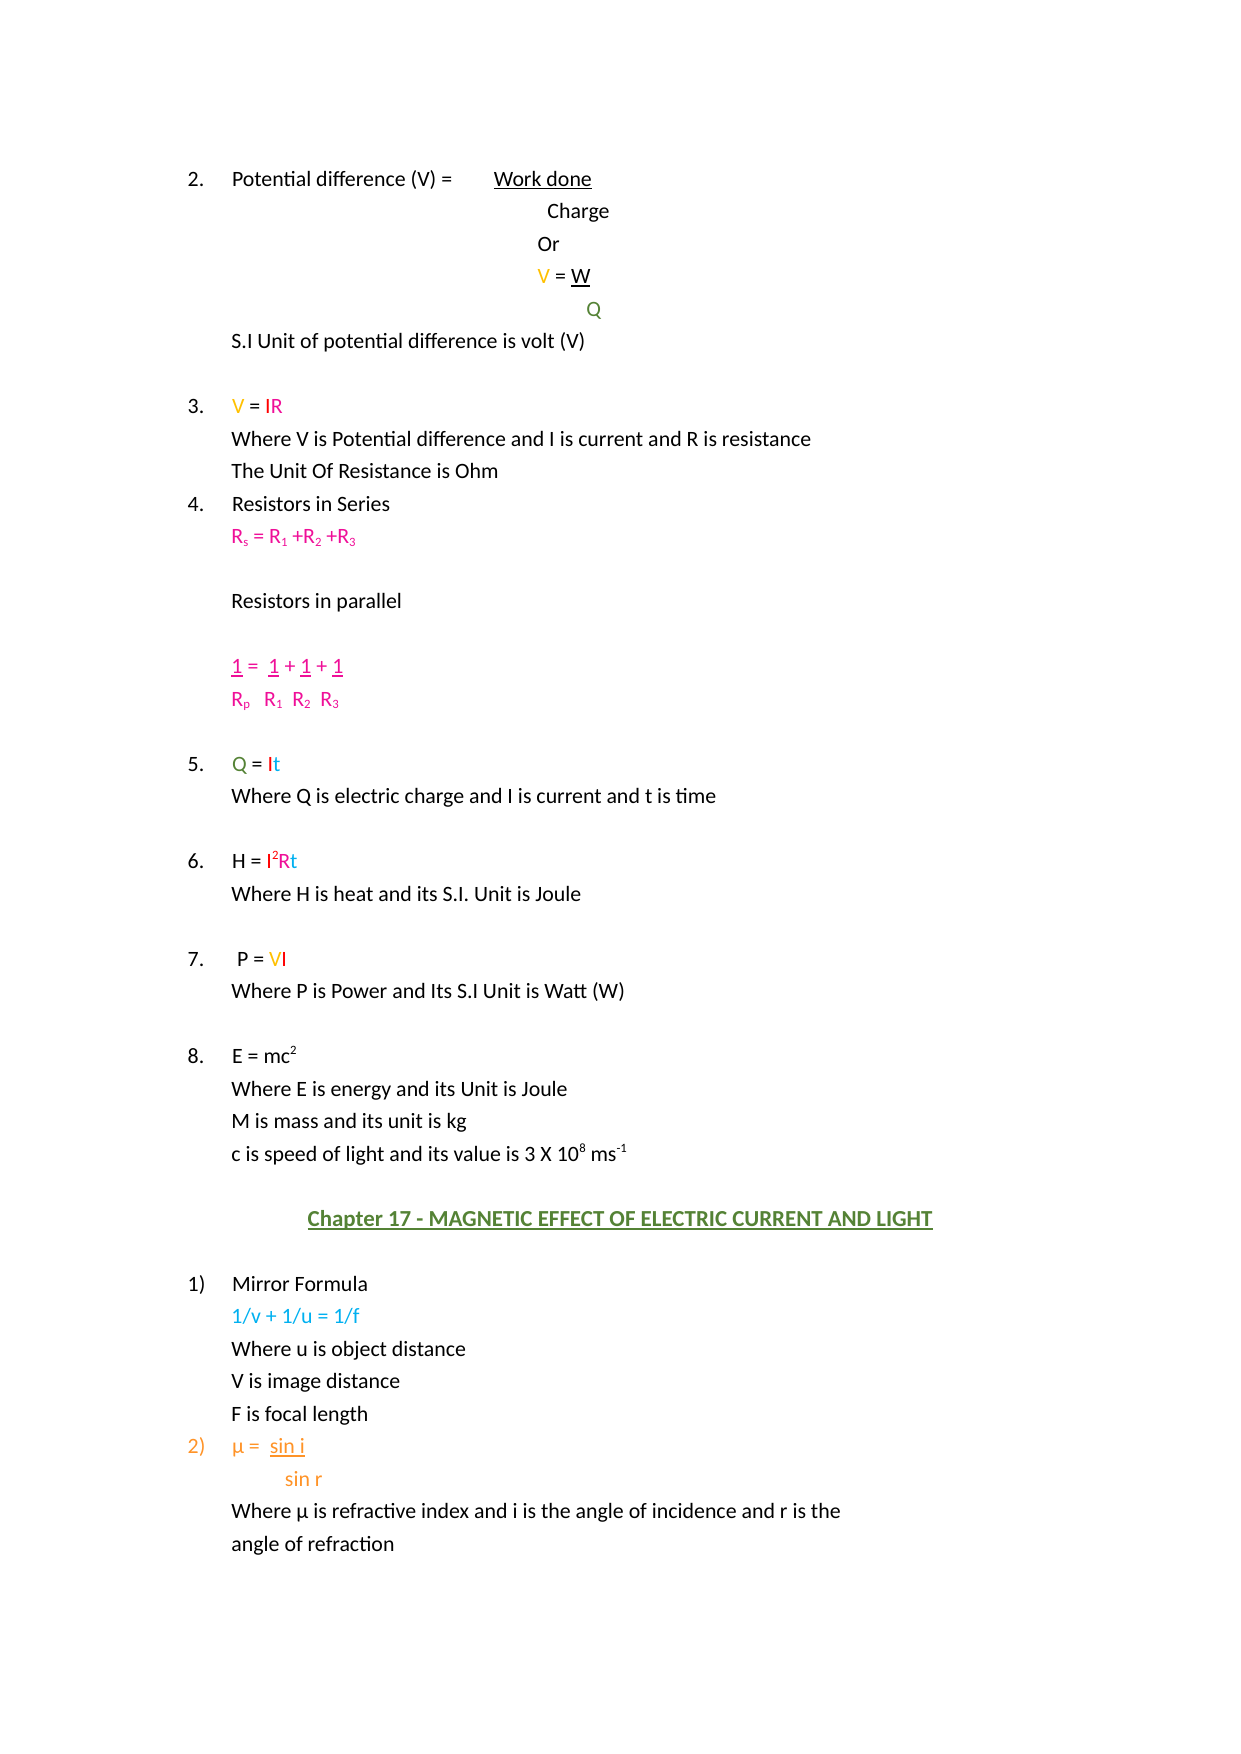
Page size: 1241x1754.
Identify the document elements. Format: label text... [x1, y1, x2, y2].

list Rs = R1 +R2 +R3 [187, 519, 1053, 552]
list Q [537, 292, 1053, 324]
list Where u is object distance [187, 1332, 1053, 1364]
list Charge [494, 194, 1053, 227]
list Resistors in parallel [187, 584, 1053, 617]
list Or [494, 227, 1053, 259]
list Where H is heat and its S.I. Unit is Joule [187, 877, 1053, 909]
list M is mass and its unit is kg [187, 1104, 1053, 1137]
list V = W [494, 259, 1053, 292]
list V is image distance [187, 1364, 1053, 1397]
list Where μ is refractive index and i is the angle of incidence and r is the [187, 1494, 1053, 1527]
list V = IR [187, 389, 1053, 422]
list 1/v + 1/u = 1/f [187, 1299, 1053, 1332]
list E = mc2 [187, 1039, 1053, 1072]
list sin r [231, 1462, 1053, 1494]
list F is focal length [187, 1397, 1053, 1429]
list Q = It [187, 747, 1053, 779]
list Where P is Power and Its S.I Unit is Watt (W) [187, 974, 1053, 1007]
list 1 = 1 + 1 + 1 [187, 649, 1053, 682]
list Where V is Potential difference and I is current and R is resistance [187, 422, 1053, 454]
list S.I Unit of potential difference is volt (V) [187, 324, 1053, 357]
list Where E is energy and its Unit is Joule [187, 1072, 1053, 1104]
list Rp R1 R2 R3 [187, 682, 1053, 714]
list The Unit Of Resistance is Ohm [187, 454, 1053, 487]
list Mirror Formula [187, 1267, 1053, 1299]
list c is speed of light and its value is 3 X 108 ms-1 [187, 1137, 1053, 1169]
list Resistors in Series [187, 487, 1053, 519]
list μ = sin i [187, 1429, 1053, 1462]
list angle of refraction [187, 1527, 1053, 1559]
list Potential difference (V) = Work done [187, 162, 1053, 194]
list Where Q is electric charge and I is current and t is time [187, 779, 1053, 812]
list H = I2Rt [187, 844, 1053, 877]
list P = VI [187, 942, 1053, 974]
list Chapter 17 - MAGNETIC EFFECT OF ELECTRIC CURRENT AND LIGHT [187, 1202, 1053, 1234]
